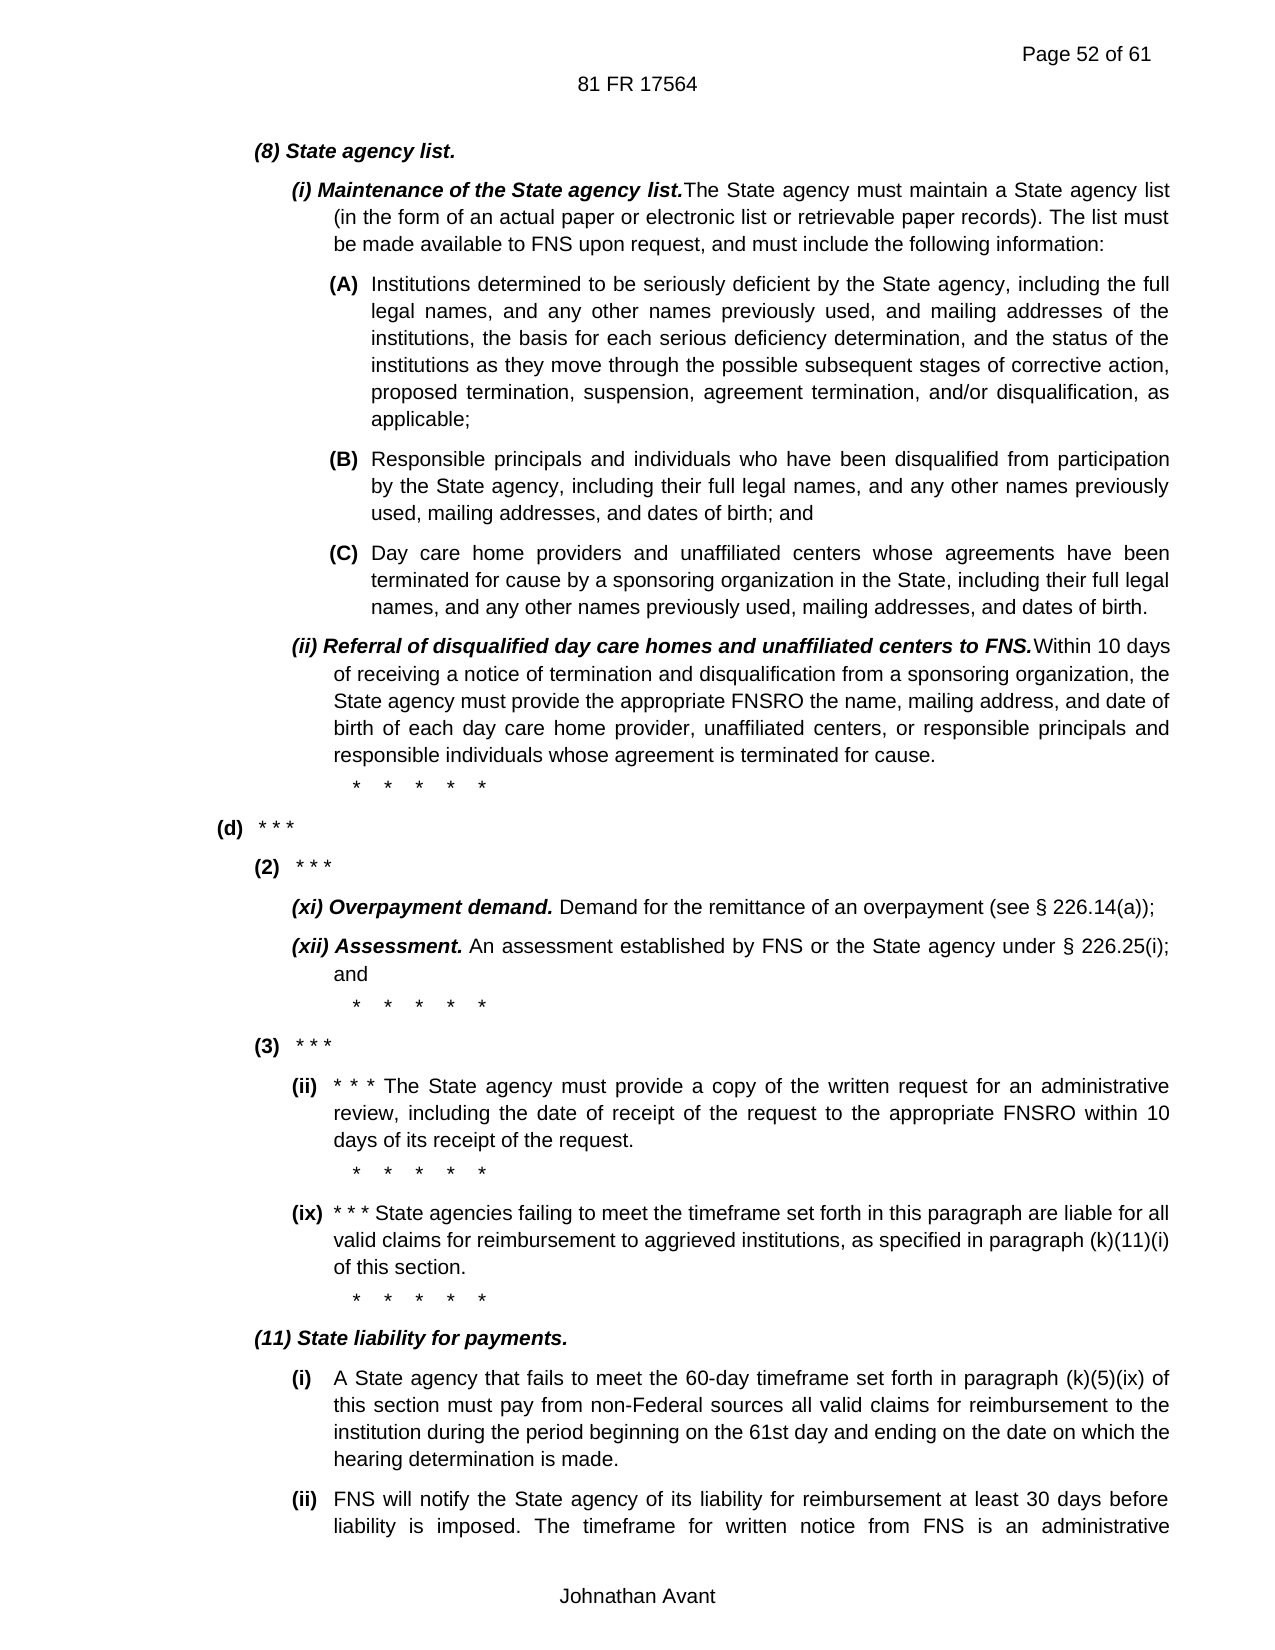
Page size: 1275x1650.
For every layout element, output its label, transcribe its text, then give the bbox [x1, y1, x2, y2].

list Institutions determined to be seriously deficient by the State agency, including the full legal names, and any other names previously used, and mailing addresses of the institutions, the basis for each serious deficiency determination, and the status of the institutions as they move through the possible subsequent stages of corrective action, proposed termination, suspension, agreement termination, and/or disqualification, as applicable; [329, 269, 1171, 431]
list * * * [254, 1031, 1171, 1058]
list * * * State agencies failing to meet the timeframe set forth in this paragraph are liable for all valid claims for reimbursement to aggrieved institutions, as specified in paragraph (k)(11)(i) of this section. [292, 1198, 1171, 1279]
text * * * * * [329, 773, 1171, 800]
list nts. [254, 1325, 1171, 1350]
list gency list.The State agency must maintain a State agency list (in the form of an actual paper or electronic list or retrievable paper records). The list must be made available to FNS upon request, and must include the following information: [292, 175, 1171, 256]
text * * * * * [329, 992, 1171, 1019]
list * * * [217, 812, 1171, 839]
list Demand for the remittance of an overpayment (see § 226.14(a)); [292, 892, 1171, 919]
list * * * [254, 852, 1171, 879]
list * * * The State agency must provide a copy of the written request for an administrative review, including the date of receipt of the request to the appropriate FNSRO within 10 days of its receipt of the request. [292, 1071, 1171, 1152]
list A State agency that fails to meet the 60-day timeframe set forth in paragraph (k)(5)(ix) of this section must pay from non-Federal sources all valid claims for reimbursement to the institution during the period beginning on the 61st day and ending on the date on which the hearing determination is made. [292, 1362, 1171, 1471]
text * * * * * [329, 1158, 1171, 1185]
list Responsible principals and individuals who have been disqualified from participation by the State agency, including their full legal names, and any other names previously used, mailing addresses, and dates of birth; and [329, 444, 1171, 525]
list day care homes and unaffiliated centers to FNS.Within 10 days of receiving a notice of termination and disqualification from a sponsoring organization, the State agency must provide the appropriate FNSRO the name, mailing address, and date of birth of each day care home provider, unaffiliated centers, or responsible principals and responsible individuals whose agreement is terminated for cause. [292, 631, 1171, 767]
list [292, 1483, 1171, 1537]
list An assessment established by FNS or the State agency under § 226.25(i); and [292, 931, 1171, 985]
text * * * * * [329, 1285, 1171, 1312]
list Day care home providers and unaffiliated centers whose agreements have been terminated for cause by a sponsoring organization in the State, including their full legal names, and any other names previously used, mailing addresses, and dates of birth. [329, 537, 1171, 619]
